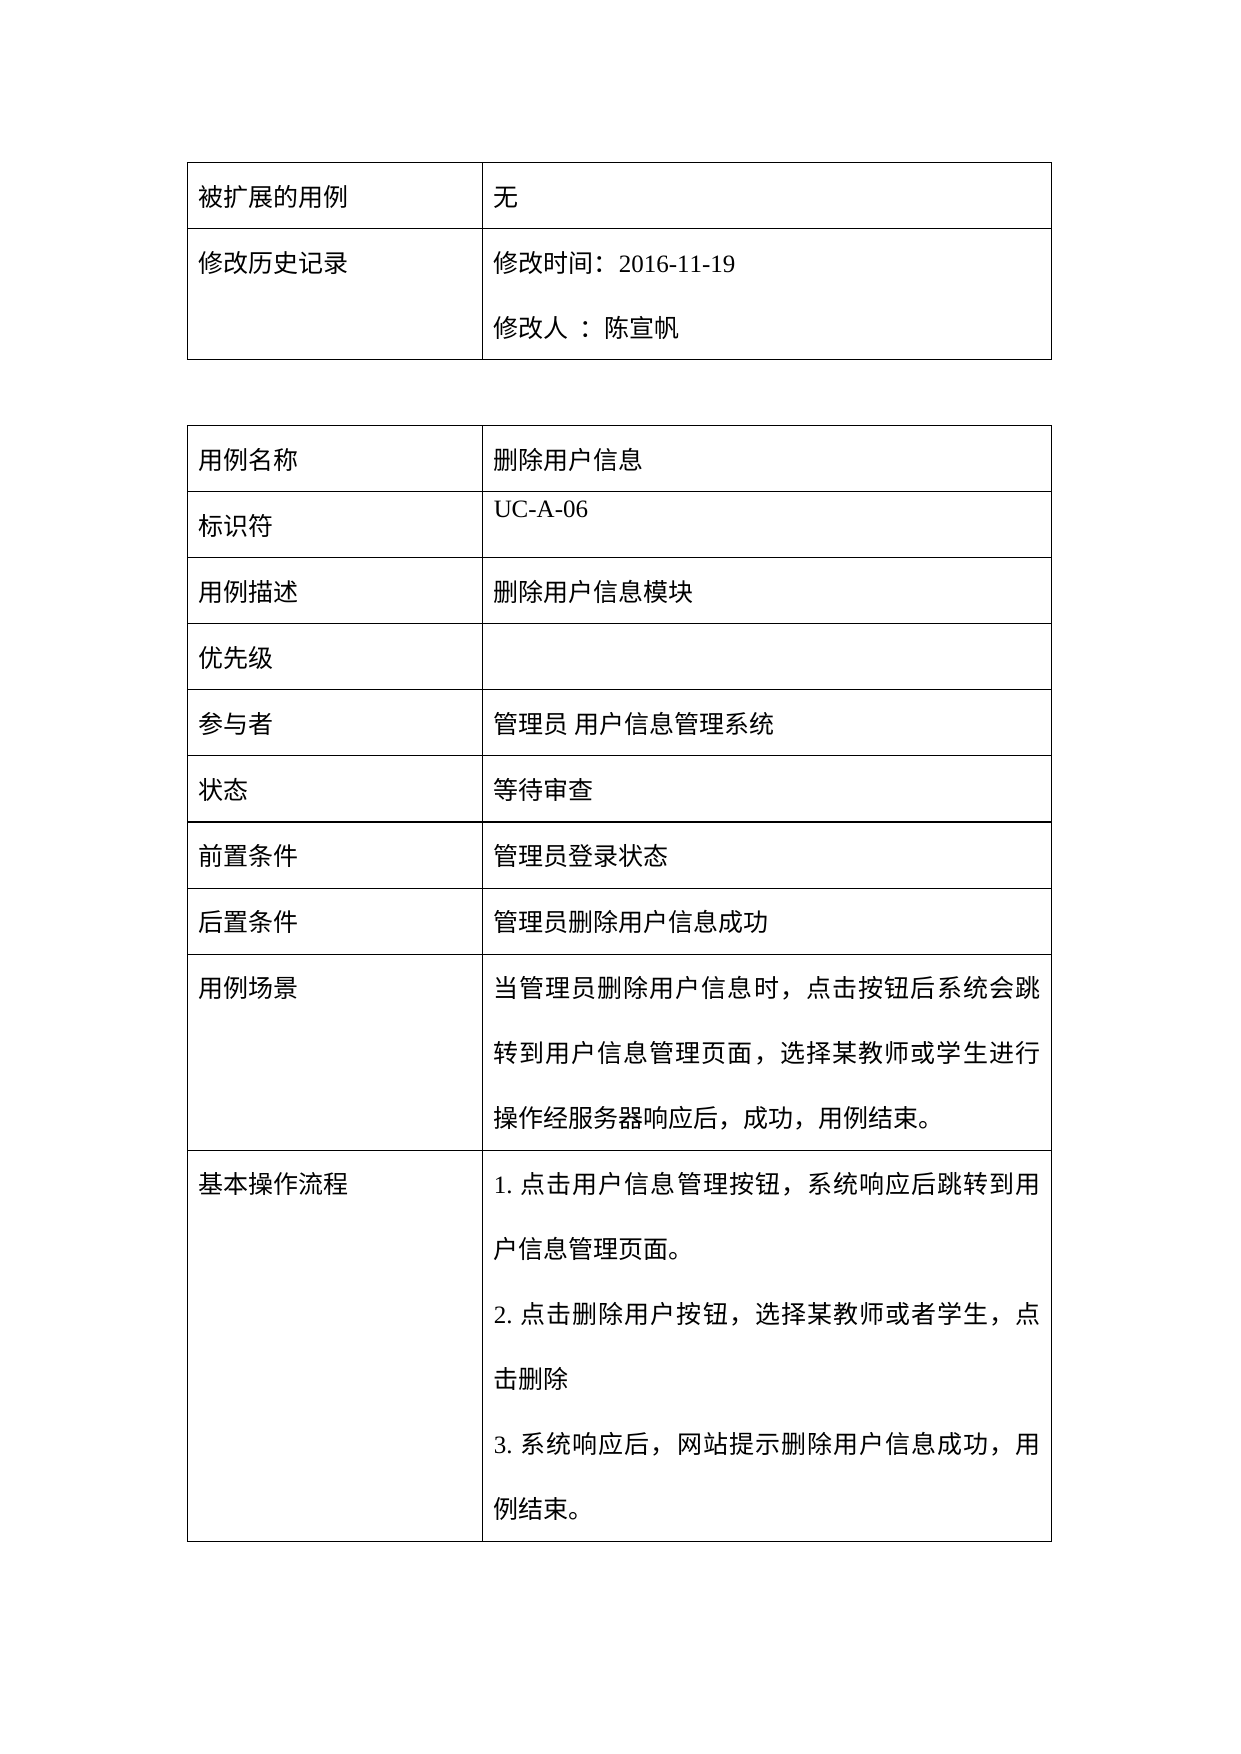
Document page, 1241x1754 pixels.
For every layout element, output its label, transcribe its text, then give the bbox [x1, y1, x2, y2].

table_cell 管理员删除用户信息成功 [483, 889, 1051, 953]
table_cell 管理员 用户信息管理系统 [483, 690, 1051, 755]
table_cell 修改历史记录 [188, 229, 482, 359]
table_header 用例名称 [188, 426, 482, 491]
table_cell 当管理员删除用户信息时，点击按钮后系统会跳转到用户信息管理页面，选择某教师或学生进行操作经服务器响应后，成功，用例结束。 [483, 955, 1051, 1149]
table_cell 用例描述 [188, 558, 482, 623]
table_cell 被扩展的用例 [188, 163, 482, 228]
table_cell 无 [483, 163, 1051, 228]
table_cell 修改时间：2016-11-19 修改人 ：陈宣帆 [483, 229, 1051, 359]
table_cell 标识符 [188, 492, 482, 557]
table_cell UC-A-06 [483, 492, 1051, 557]
table_cell 参与者 [188, 690, 482, 755]
table_cell [483, 624, 1051, 689]
table_cell 删除用户信息模块 [483, 558, 1051, 623]
table_header 删除用户信息 [483, 426, 1051, 491]
table_cell 1. 点击用户信息管理按钮，系统响应后跳转到用户信息管理页面。 2. 点击删除用户按钮，选择某教师或者学生，点击删除 3. 系统响应后，网站提示删除用户信息成功，用例结束。 [483, 1151, 1051, 1541]
table_cell 用例场景 [188, 955, 482, 1149]
table_cell 等待审查 [483, 756, 1051, 821]
table_cell 基本操作流程 [188, 1151, 482, 1541]
table_cell 前置条件 [188, 823, 482, 887]
table_cell 后置条件 [188, 889, 482, 953]
table_cell 优先级 [188, 624, 482, 689]
table_cell 状态 [188, 756, 482, 821]
table_cell 管理员登录状态 [483, 823, 1051, 887]
